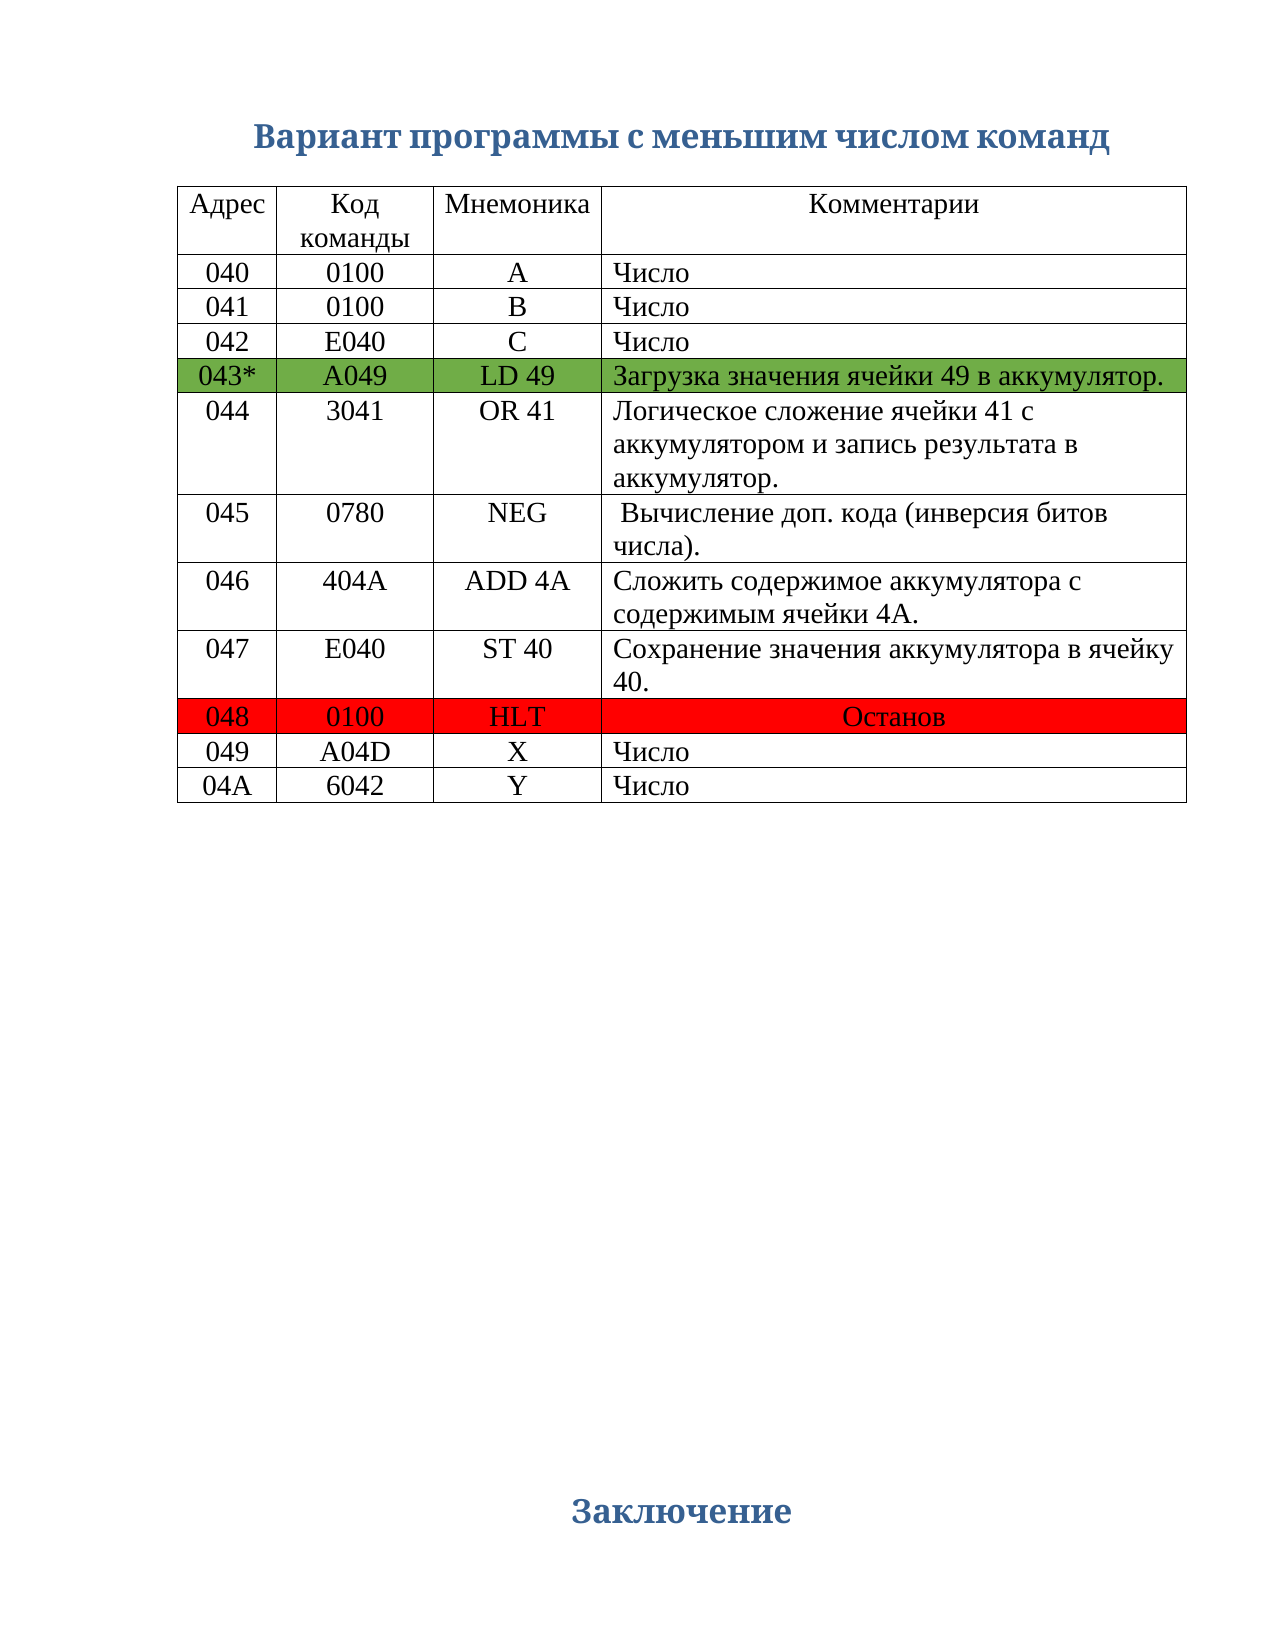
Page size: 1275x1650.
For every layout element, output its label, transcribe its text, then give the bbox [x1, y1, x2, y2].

table_cell ADD 4A [434, 563, 601, 630]
table_cell LD 49 [434, 359, 601, 392]
table_cell 04A [178, 768, 276, 802]
table_cell OR 41 [434, 393, 601, 494]
subtitle Вариант программы с меньшим числом команд [177, 118, 1186, 156]
table_cell Сохранение значения аккумулятора в ячейку 40. [602, 631, 1186, 698]
table_header Комментарии [602, 187, 1186, 254]
table_cell Загрузка значения ячейки 49 в аккумулятор. [602, 359, 1186, 392]
subtitle Заключение [177, 1493, 1186, 1532]
table_cell Сложить содержимое аккумулятора с содержимым ячейки 4A. [602, 563, 1186, 630]
table_cell X [434, 734, 601, 767]
table_cell 049 [178, 734, 276, 767]
table_cell 6042 [277, 768, 433, 802]
table_cell ST 40 [434, 631, 601, 698]
table_cell E040 [277, 631, 433, 698]
table_cell Вычисление доп. кода (инверсия битов числа). [602, 495, 1186, 562]
table_cell 041 [178, 289, 276, 323]
table_cell Y [434, 768, 601, 802]
table_cell Число [602, 768, 1186, 802]
table_cell Число [602, 734, 1186, 767]
table_cell 040 [178, 255, 276, 288]
table_cell 3041 [277, 393, 433, 494]
table_cell C [434, 324, 601, 357]
table_cell 043* [178, 359, 276, 392]
table_cell 0780 [277, 495, 433, 562]
table_header Адрес [178, 187, 276, 254]
table_cell A049 [277, 359, 433, 392]
table_cell 047 [178, 631, 276, 698]
table_cell A04D [277, 734, 433, 767]
table_cell 0100 [277, 699, 433, 733]
table_cell 404A [277, 563, 433, 630]
table_cell 048 [178, 699, 276, 733]
table_header Код команды [277, 187, 433, 254]
table_cell Число [602, 289, 1186, 323]
table_cell Число [602, 255, 1186, 288]
table_cell 0100 [277, 289, 433, 323]
table_cell Число [602, 324, 1186, 357]
table_header Мнемоника [434, 187, 601, 254]
table_cell B [434, 289, 601, 323]
table_cell Останов [602, 699, 1186, 733]
table_cell 046 [178, 563, 276, 630]
table_cell A [434, 255, 601, 288]
table_cell 0100 [277, 255, 433, 288]
table_cell E040 [277, 324, 433, 357]
table_cell NEG [434, 495, 601, 562]
table_cell Логическое сложение ячейки 41 с аккумулятором и запись результата в аккумулятор. [602, 393, 1186, 494]
table_cell HLT [434, 699, 601, 733]
table_cell 042 [178, 324, 276, 357]
table_cell 045 [178, 495, 276, 562]
table_cell 044 [178, 393, 276, 494]
